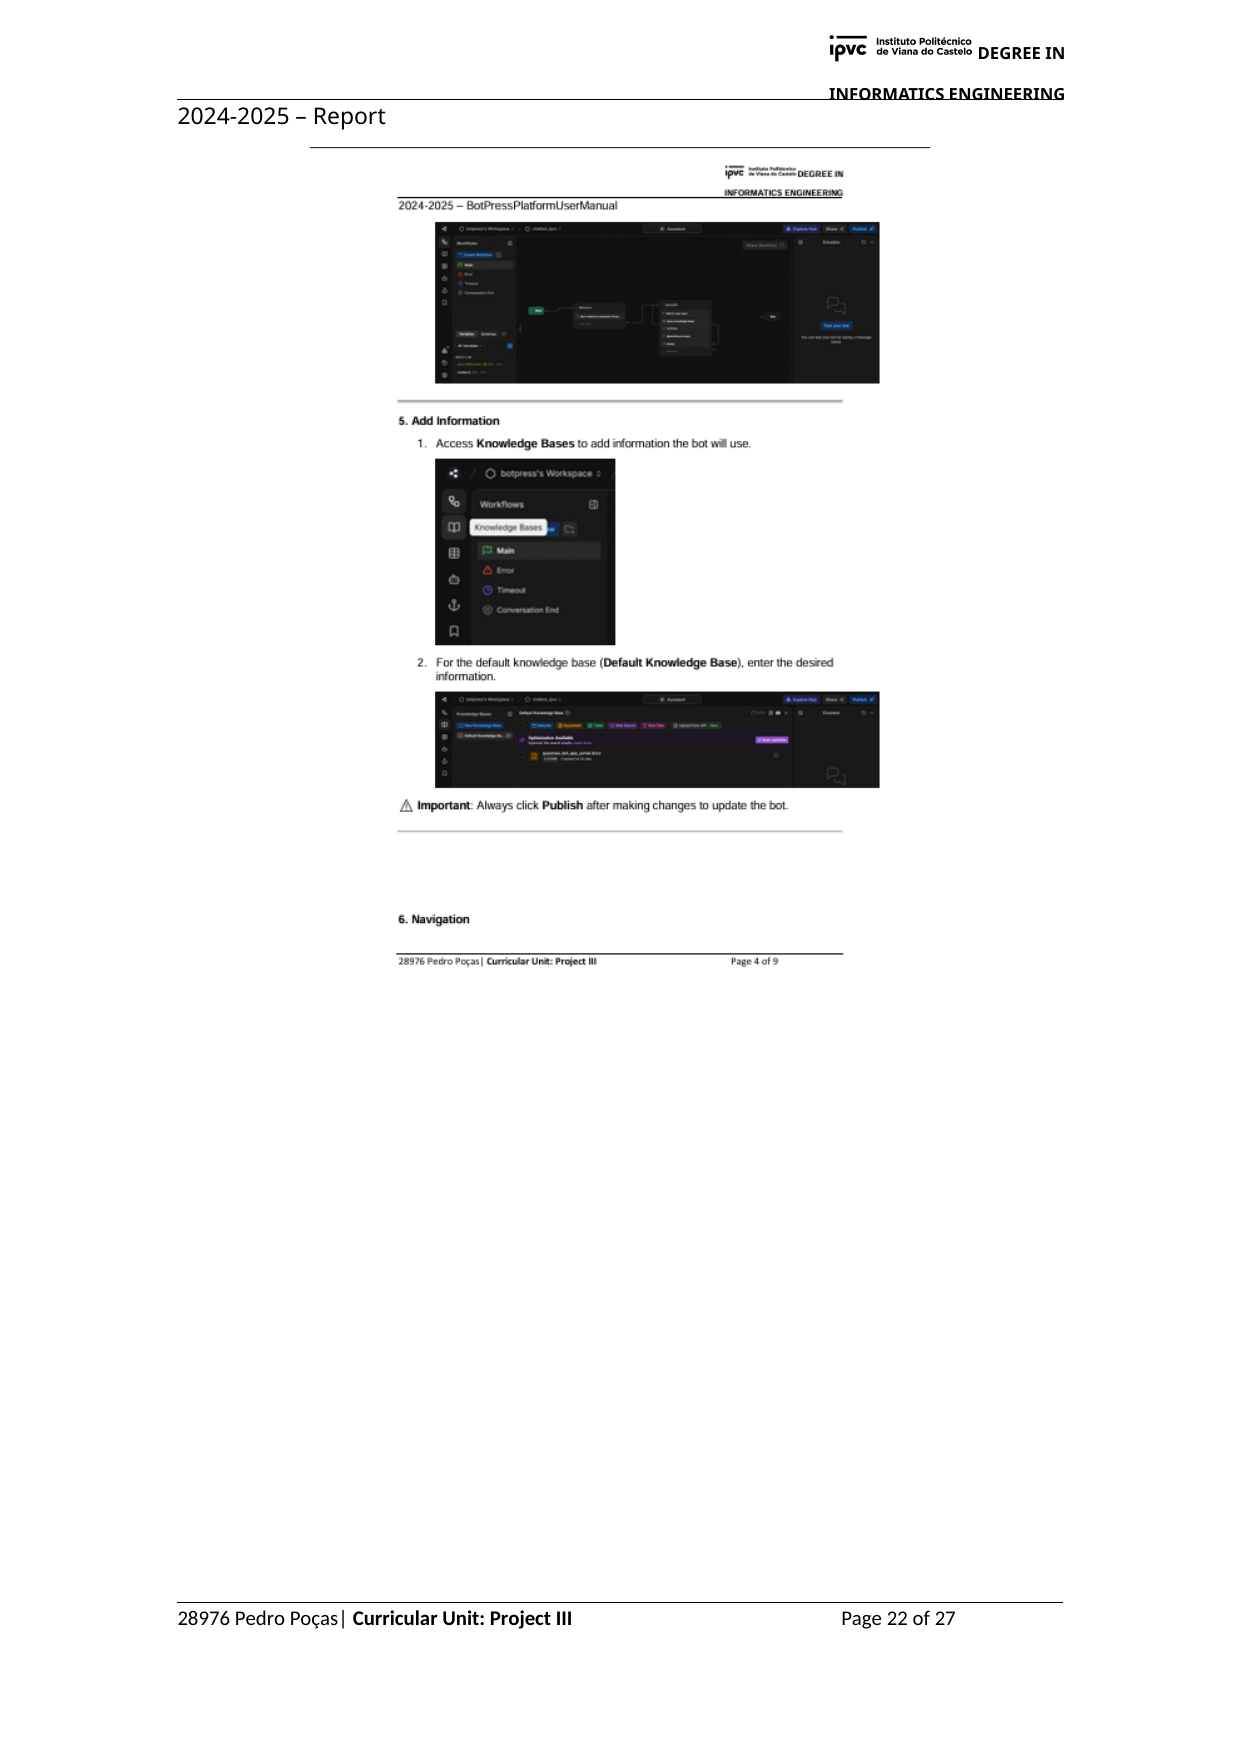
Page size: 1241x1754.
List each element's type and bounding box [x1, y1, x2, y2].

picture [310, 147, 931, 1021]
picture [816, 27, 985, 69]
